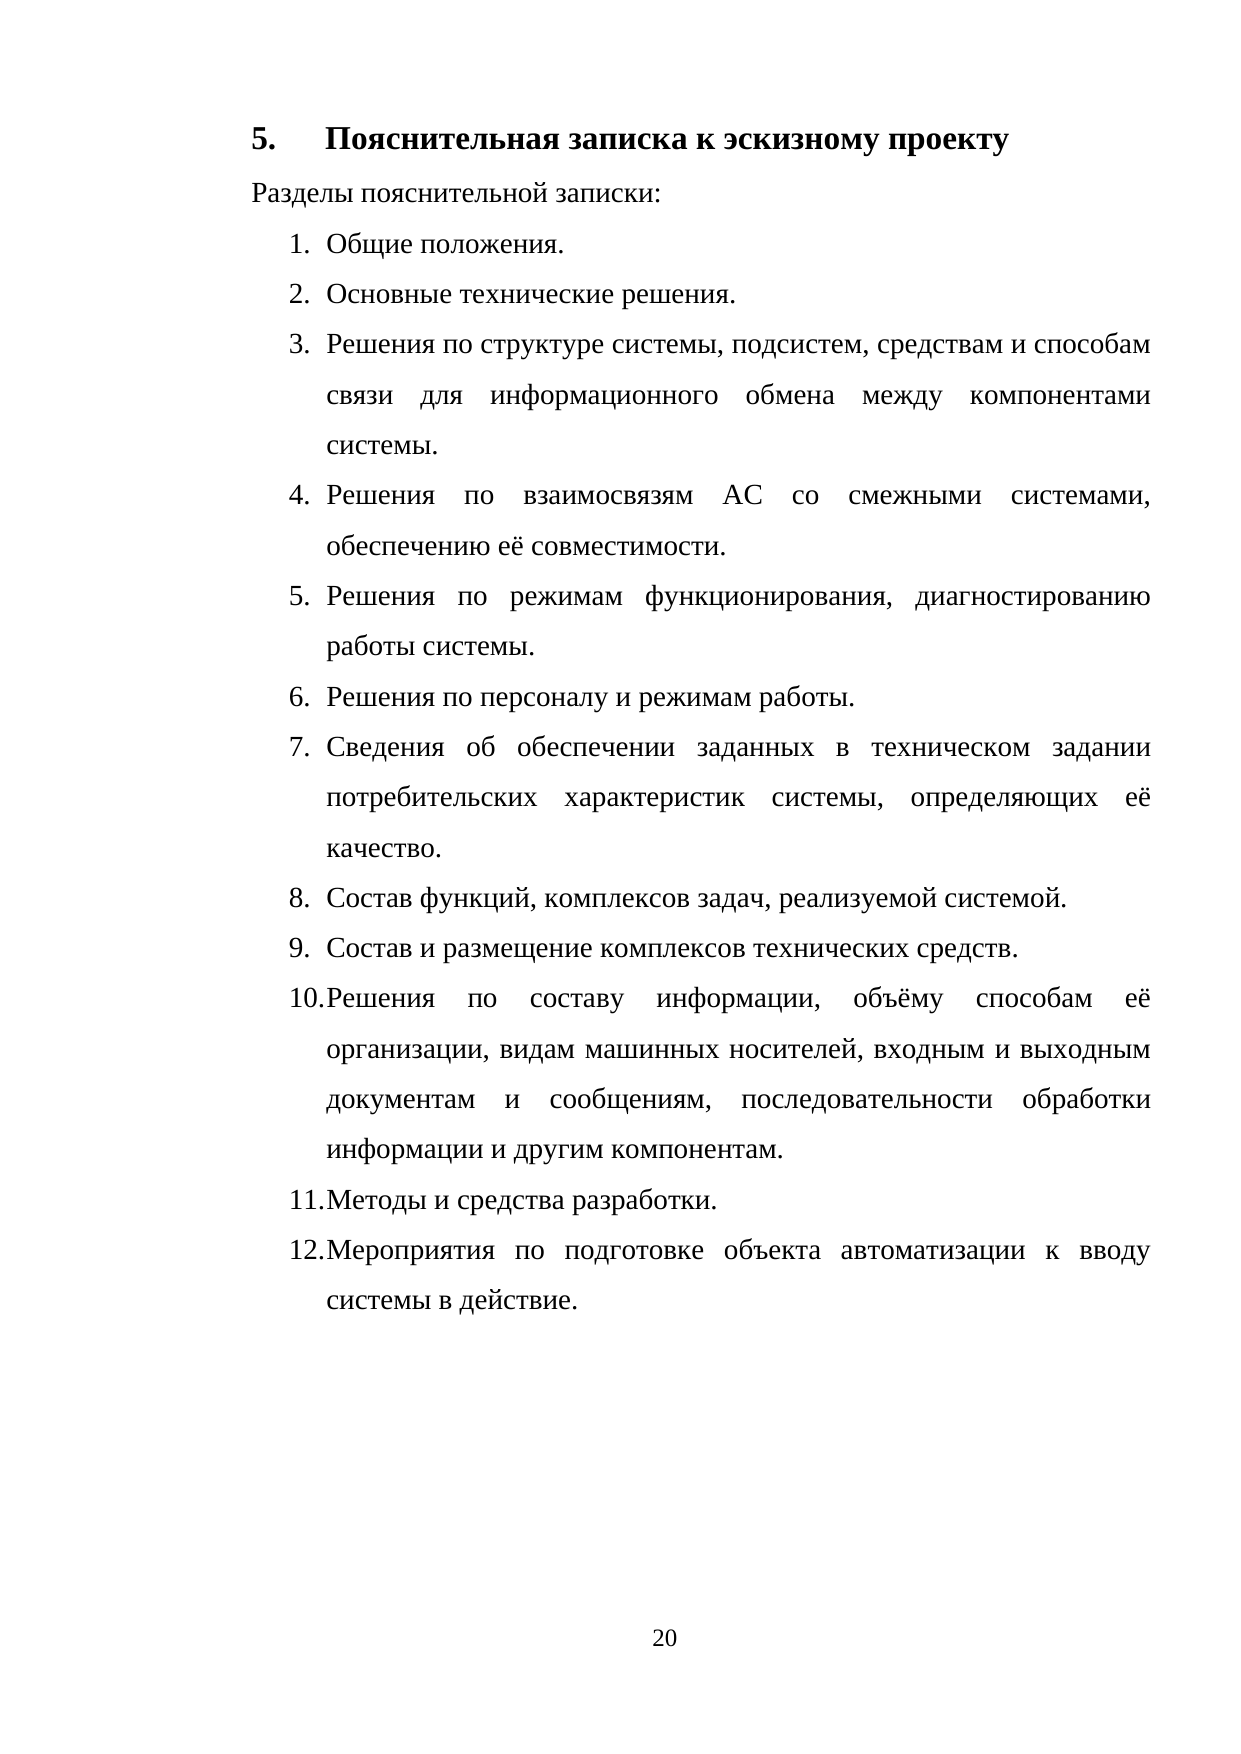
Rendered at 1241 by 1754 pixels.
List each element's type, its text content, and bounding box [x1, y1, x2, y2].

list Состав и размещение комплексов технических средств. [288, 930, 1152, 964]
list Состав функций, комплексов задач, реализуемой системой. [288, 880, 1152, 913]
list Методы и средства разработки. [288, 1182, 1152, 1215]
list Решения по взаимосвязям АС со смежными системами, обеспечению её совместимости. [288, 477, 1152, 561]
list Мероприятия по подготовке объекта автоматизации к вводу системы в действие. [288, 1232, 1152, 1316]
list Сведения об обеспечении заданных в техническом задании потребительских характеристик системы, определяющих её качество. [288, 729, 1152, 863]
list Основные технические решения. [288, 276, 1152, 310]
list Решения по режимам функционирования, диагностированию работы системы. [288, 578, 1152, 662]
list Решения по составу информации, объёму способам её организации, видам машинных носителей, входным и выходным документам и сообщениям, последовательности обработки информации и другим компонентам. [288, 981, 1152, 1165]
list Пояснительная записка к эскизному проекту [177, 118, 1152, 156]
list Общие положения. [288, 226, 1152, 259]
text Разделы пояснительной записки: [177, 176, 1152, 209]
list Решения по структуре системы, подсистем, средствам и способам связи для информационного обмена между компонентами системы. [288, 327, 1152, 461]
list Решения по персоналу и режимам работы. [288, 679, 1152, 712]
